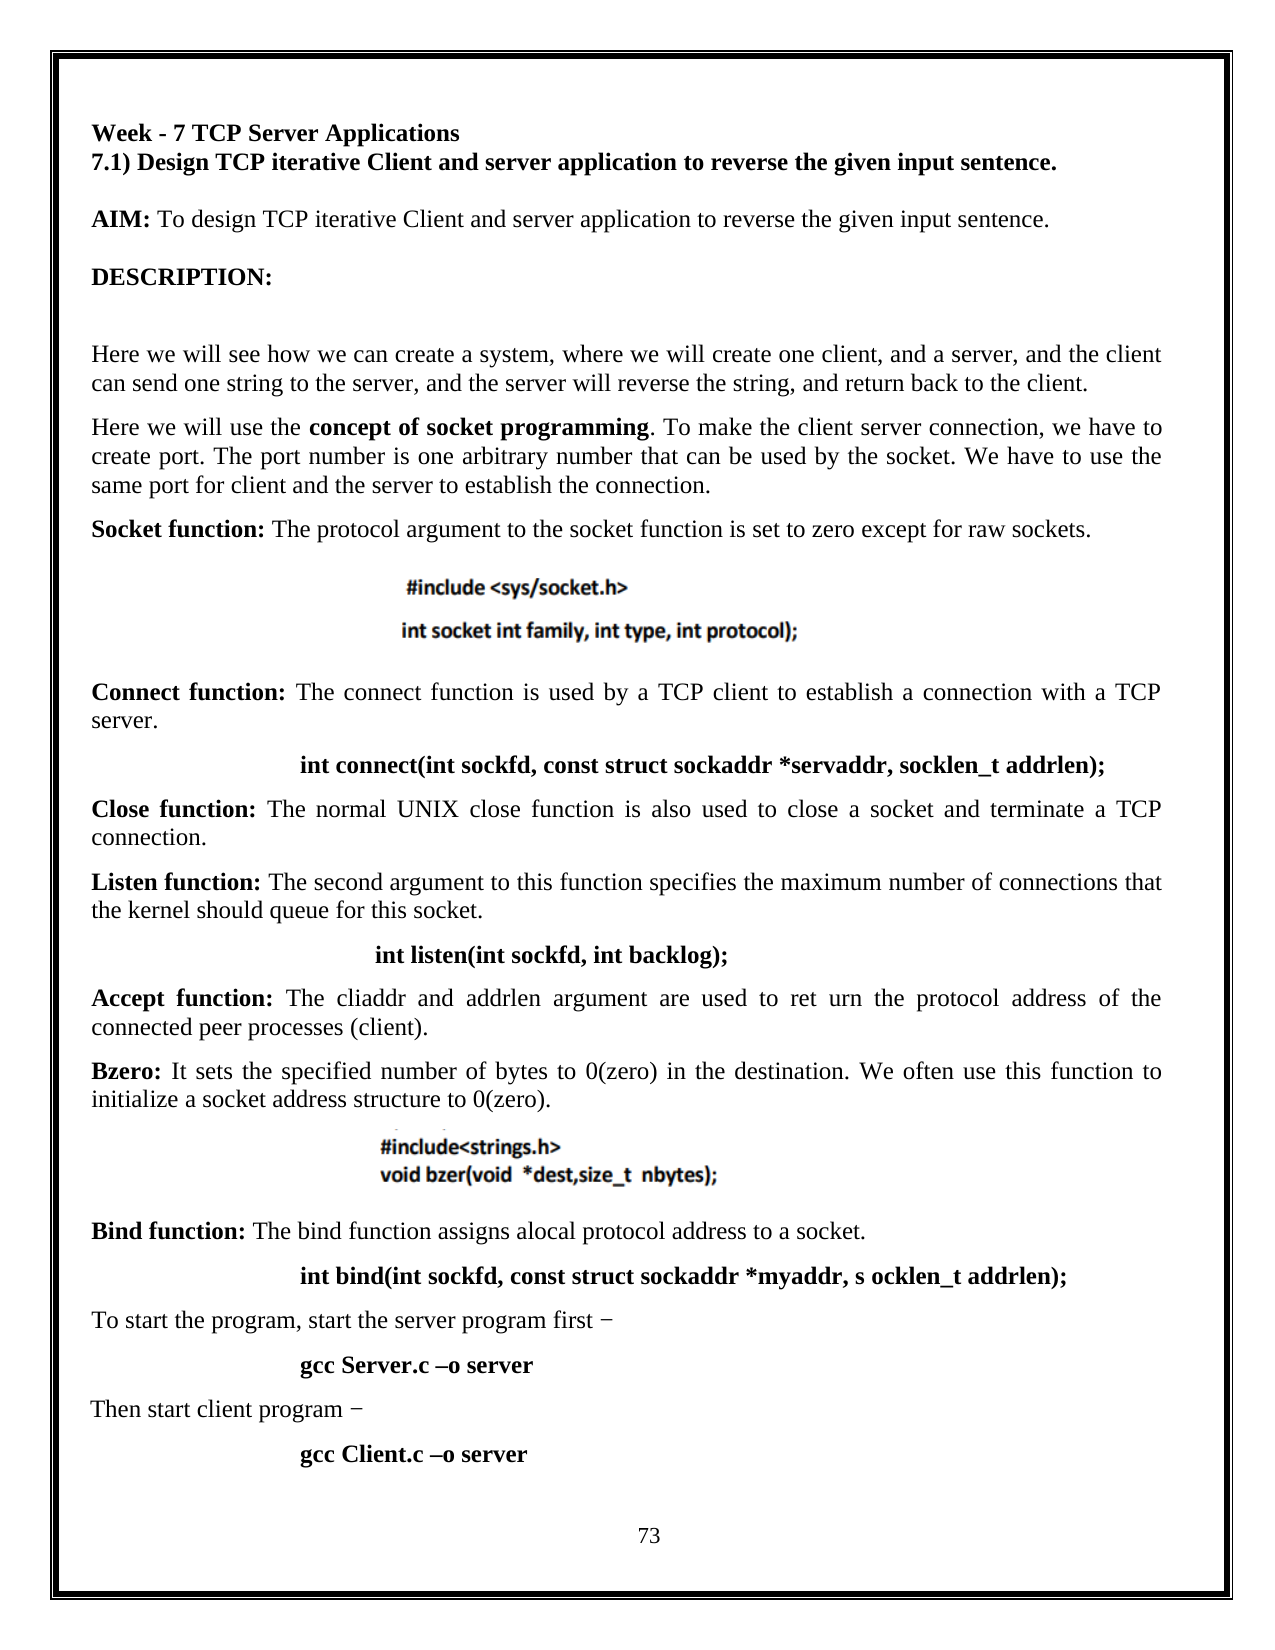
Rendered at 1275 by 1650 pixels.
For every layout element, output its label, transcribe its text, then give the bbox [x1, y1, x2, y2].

text Connect function: The connect function is used by a TCP client to establish a connection with a TCP server. [91, 678, 1163, 734]
text Then start client program − [90, 1394, 1224, 1423]
text Here we will see how we can create a system, where we will create one client, and a server, and the client can send one string to the server, and the server will reverse the string, and return back to the client. [91, 340, 1163, 396]
subtitle DESCRIPTION: [91, 262, 1224, 291]
text Here we will use the concept of socket programming. To make the client server connection, we have to create port. The port number is one arbitrary number that can be used by the socket. We have to use the same port for client and the server to establish the connection. [91, 412, 1164, 499]
text Socket function: The protocol argument to the socket function is set to zero except for raw sockets. [91, 514, 1224, 543]
text Week - 7 TCP Server Applications [91, 118, 1224, 147]
text AIM: To design TCP iterative Client and server application to reverse the given input sentence. [91, 204, 1224, 233]
picture [380, 1129, 717, 1187]
subtitle Design TCP iterative Client and server application to reverse the given input sentence. [91, 147, 1224, 176]
subtitle int listen(int sockfd, int backlog); [375, 940, 1224, 968]
picture [401, 578, 797, 643]
text Bzero: It sets the specified number of bytes to 0(zero) in the destination. We often use this function to initialize a socket address structure to 0(zero). [91, 1057, 1224, 1113]
text Close function: The normal UNIX close function is also used to close a socket and terminate a TCP connection. [91, 794, 1224, 851]
subtitle gcc Server.c –o server [300, 1350, 1224, 1379]
subtitle gcc Client.c –o server [300, 1439, 1224, 1467]
text Bind function: The bind function assigns alocal protocol address to a socket. [91, 1216, 1224, 1245]
text Listen function: The second argument to this function specifies the maximum number of connections that the kernel should queue for this socket. [91, 867, 1164, 924]
text Accept function: The cliaddr and addrlen argument are used to ret urn the protocol address of the connected peer processes (client). [91, 984, 1163, 1041]
text To start the program, start the server program first − [91, 1305, 1224, 1334]
subtitle int bind(int sockfd, const struct sockaddr *myaddr, s ocklen_t addrlen); [300, 1261, 1224, 1290]
subtitle int connect(int sockfd, const struct sockaddr *servaddr, socklen_t addrlen); [300, 750, 1224, 779]
